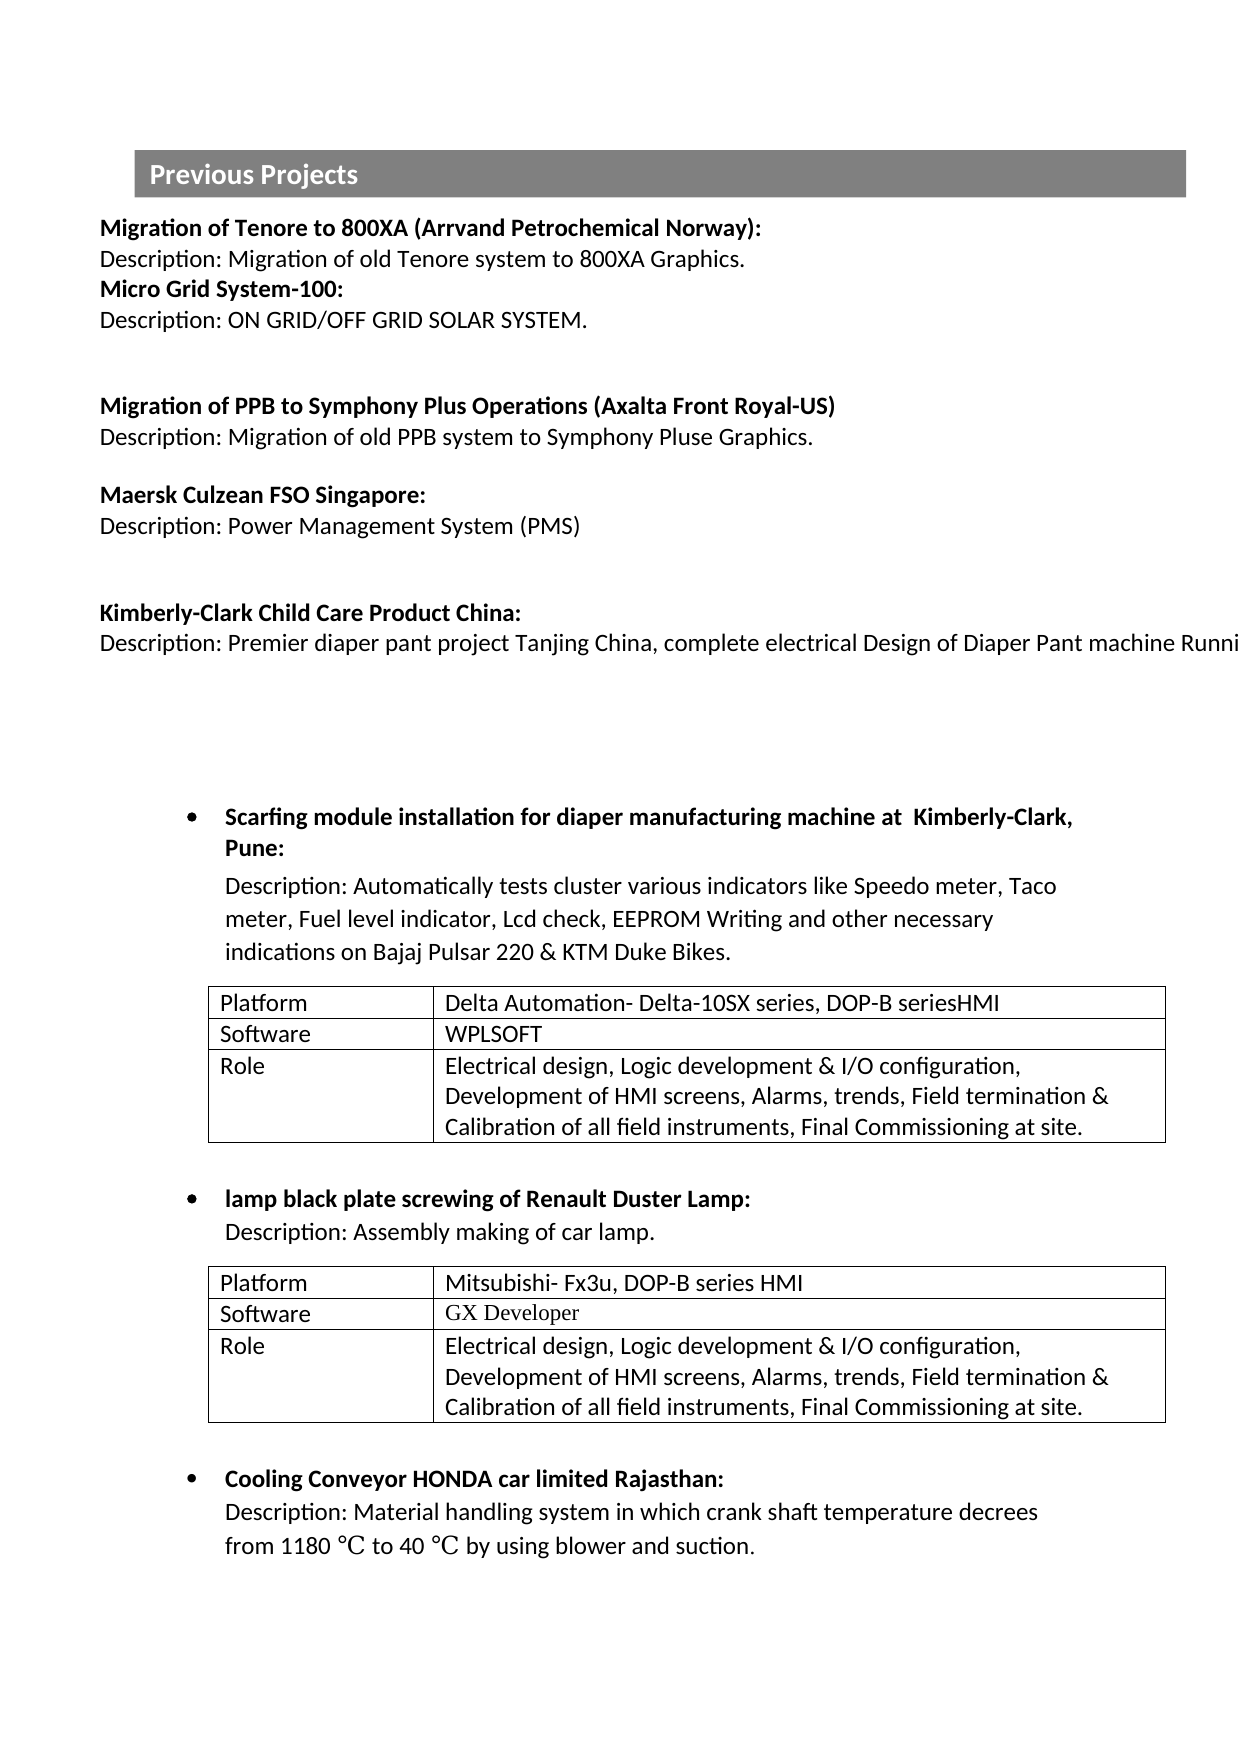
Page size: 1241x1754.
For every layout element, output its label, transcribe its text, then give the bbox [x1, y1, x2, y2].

table_header Platform [209, 1267, 433, 1297]
list Description: Material handling system in which crank shaft temperature decrees from 1180 ℃ to 40 ℃ by using blower and suction. [225, 1496, 1092, 1560]
table_cell Role [209, 1050, 433, 1142]
table_cell Electrical design, Logic development & I/O configuration, Development of HMI screens, Alarms, trends, Field termination & Calibration of all field instruments, Final Commissioning at site. [434, 1050, 1165, 1142]
list Scarfing module installation for diaper manufacturing machine at Kimberly-Clark, Pune: [187, 801, 1090, 862]
list Description: Automatically tests cluster various indicators like Speedo meter, Taco meter, Fuel level indicator, Lcd check, EEPROM Writing and other necessary indications on Bajaj Pulsar 220 & KTM Duke Bikes. [225, 870, 1092, 967]
table_cell Role [209, 1330, 433, 1422]
table_cell Electrical design, Logic development & I/O configuration, Development of HMI screens, Alarms, trends, Field termination & Calibration of all field instruments, Final Commissioning at site. [434, 1330, 1165, 1422]
list Description: Assembly making of car lamp. [225, 1216, 1092, 1247]
list lamp black plate screwing of Renault Duster Lamp: [187, 1183, 1092, 1214]
table_header Platform [209, 987, 433, 1017]
table_header Mitsubishi- Fx3u, DOP-B series HMI [434, 1267, 1165, 1297]
list Cooling Conveyor HONDA car limited Rajasthan: [187, 1463, 1092, 1494]
table_cell Software [209, 1299, 433, 1329]
table_cell GX Developer [434, 1299, 1165, 1329]
table_header Delta Automation- Delta-10SX series, DOP-B seriesHMI [434, 987, 1165, 1017]
table_cell Software [209, 1019, 433, 1049]
table_cell WPLSOFT [434, 1019, 1165, 1049]
